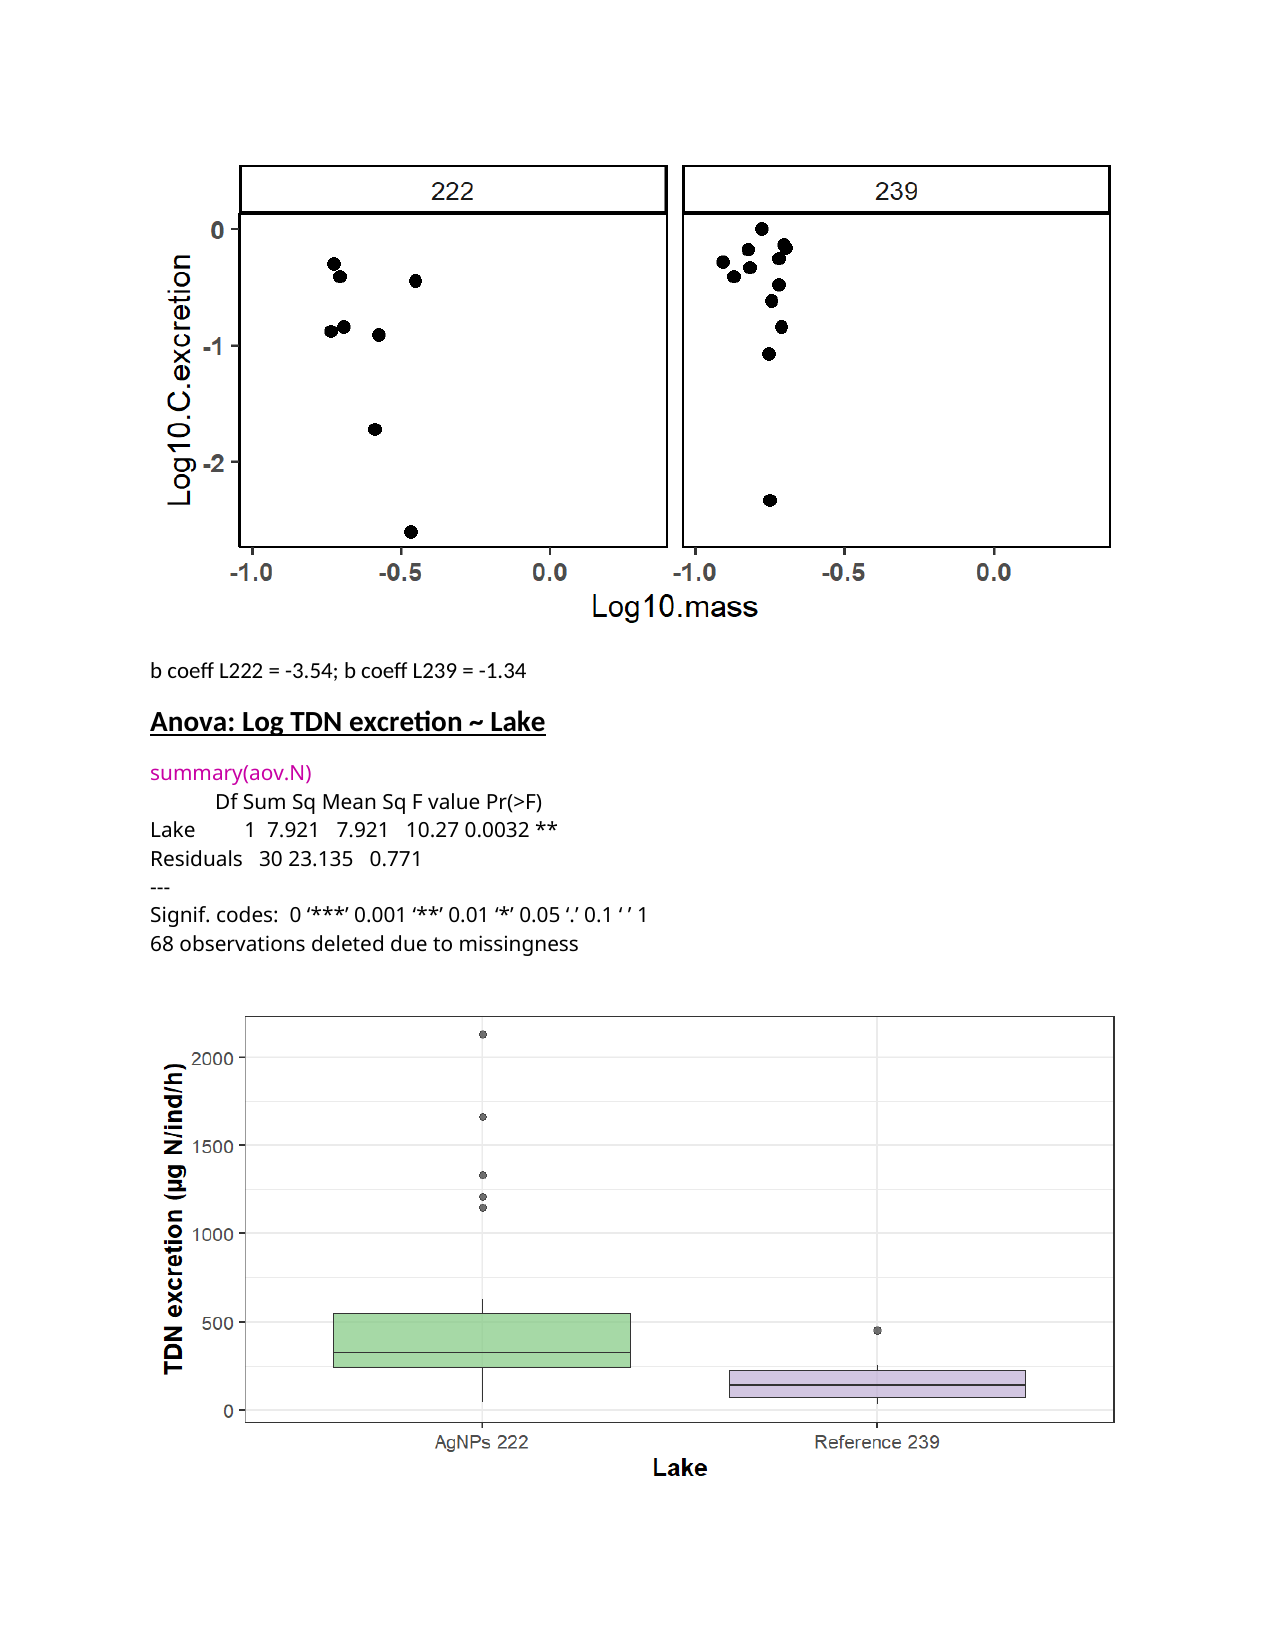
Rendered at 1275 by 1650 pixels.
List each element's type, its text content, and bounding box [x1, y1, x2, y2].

text --- [150, 872, 1125, 901]
picture [150, 150, 1125, 638]
text Signif. codes: 0 ‘***’ 0.001 ‘**’ 0.01 ‘*’ 0.05 ‘.’ 0.1 ‘ ’ 1 [150, 901, 1125, 929]
text summary(aov.N) [150, 758, 1125, 787]
text Df Sum Sq Mean Sq F value Pr(>F) [150, 787, 1125, 815]
text b coeff L222 = -3.54; b coeff L239 = -1.34 [150, 656, 1125, 684]
text Lake 1 7.921 7.921 10.27 0.0032 ** [150, 815, 1125, 844]
text 68 observations deleted due to missingness [150, 929, 1125, 957]
text Anova: Log TDN excretion ~ Lake [150, 703, 1125, 739]
text Residuals 30 23.135 0.771 [150, 844, 1125, 872]
picture [150, 1004, 1125, 1492]
